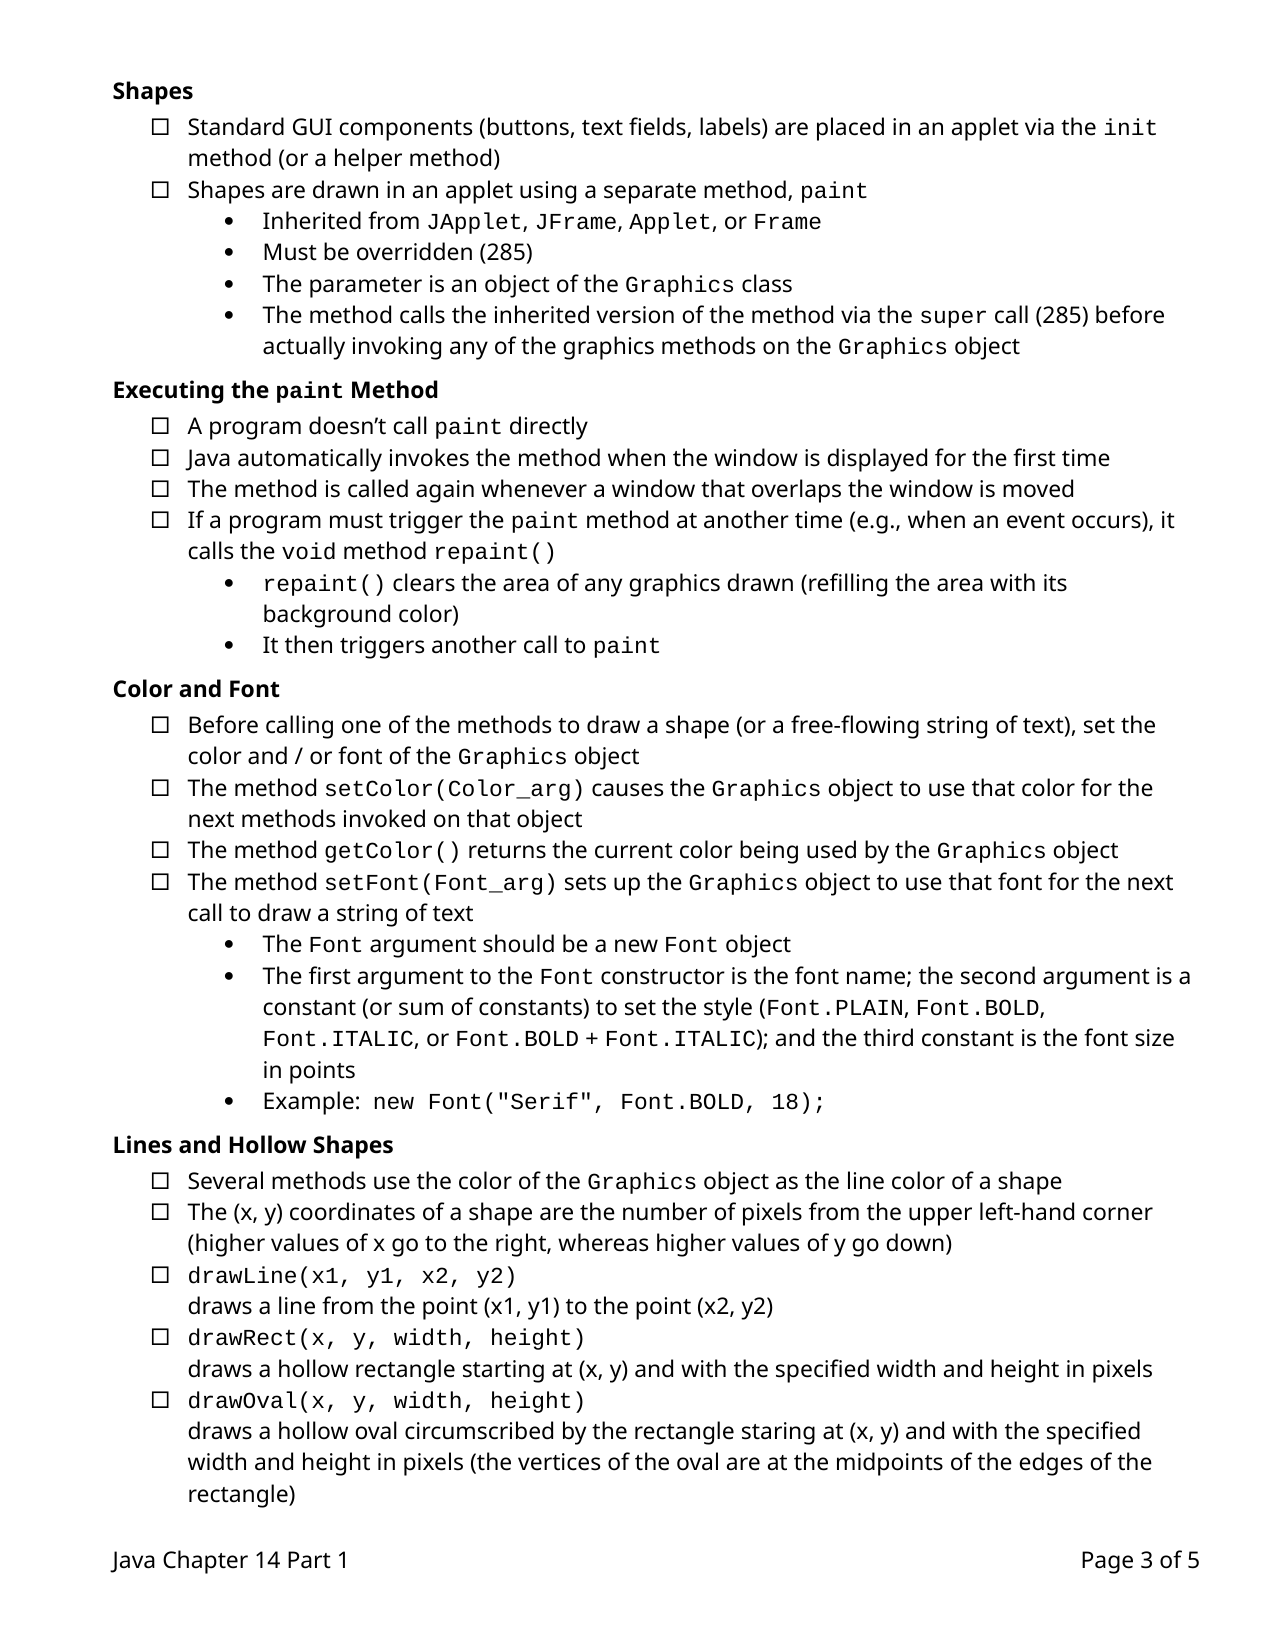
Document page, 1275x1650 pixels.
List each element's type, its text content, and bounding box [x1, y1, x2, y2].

list repaint() clears the area of any graphics drawn (refilling the area with its background color) [225, 567, 1200, 629]
title Executing the paint Method [112, 374, 1200, 405]
list drawRect(x, y, width, height) draws a hollow rectangle starting at (x, y) and with the specified width and height in pixels [150, 1321, 1200, 1384]
list Must be overridden (285) [225, 236, 1200, 267]
list The parameter is an object of the Graphics class [225, 267, 1200, 299]
list The Font argument should be a new Font object [225, 928, 1200, 959]
list The method is called again whenever a window that overlaps the window is moved [150, 473, 1200, 504]
list Inherited from JApplet, JFrame, Applet, or Frame [225, 205, 1200, 236]
list If a program must trigger the paint method at another time (e.g., when an event occurs), it calls the void method repaint() [150, 504, 1200, 567]
list drawOval(x, y, width, height) draws a hollow oval circumscribed by the rectangle staring at (x, y) and with the specified width and height in pixels (the vertices of the oval are at the midpoints of the edges of the rectangle) [150, 1384, 1200, 1509]
list Example: new Font("Serif", Font.BOLD, 18); [225, 1085, 1200, 1116]
list Java automatically invokes the method when the window is displayed for the first time [150, 441, 1200, 473]
list The method calls the inherited version of the method via the super call (285) before actually invoking any of the graphics methods on the Graphics object [225, 299, 1200, 362]
list It then triggers another call to paint [225, 629, 1200, 661]
list The method getColor() returns the current color being used by the Graphics object [150, 834, 1200, 866]
list drawLine(x1, y1, x2, y2) draws a line from the point (x1, y1) to the point (x2, y2) [150, 1258, 1200, 1321]
list The (x, y) coordinates of a shape are the number of pixels from the upper left-hand corner (higher values of x go to the right, whereas higher values of y go down) [150, 1196, 1200, 1258]
title Lines and Hollow Shapes [112, 1129, 1200, 1160]
title Color and Font [112, 673, 1200, 704]
title Shapes [112, 75, 1200, 106]
list Before calling one of the methods to draw a shape (or a free-flowing string of text), set the color and / or font of the Graphics object [150, 709, 1200, 772]
list The first argument to the Font constructor is the font name; the second argument is a constant (or sum of constants) to set the style (Font.PLAIN, Font.BOLD, Font.ITALIC, or Font.BOLD + Font.ITALIC); and the third constant is the font size in points [225, 959, 1200, 1085]
list Standard GUI components (buttons, text fields, labels) are placed in an applet via the init method (or a helper method) [150, 111, 1200, 173]
list The method setFont(Font_arg) sets up the Graphics object to use that font for the next call to draw a string of text [150, 866, 1200, 928]
list A program doesn’t call paint directly [150, 410, 1200, 441]
list The method setColor(Color_arg) causes the Graphics object to use that color for the next methods invoked on that object [150, 772, 1200, 834]
list Shapes are drawn in an applet using a separate method, paint [150, 173, 1200, 205]
list Several methods use the color of the Graphics object as the line color of a shape [150, 1165, 1200, 1196]
